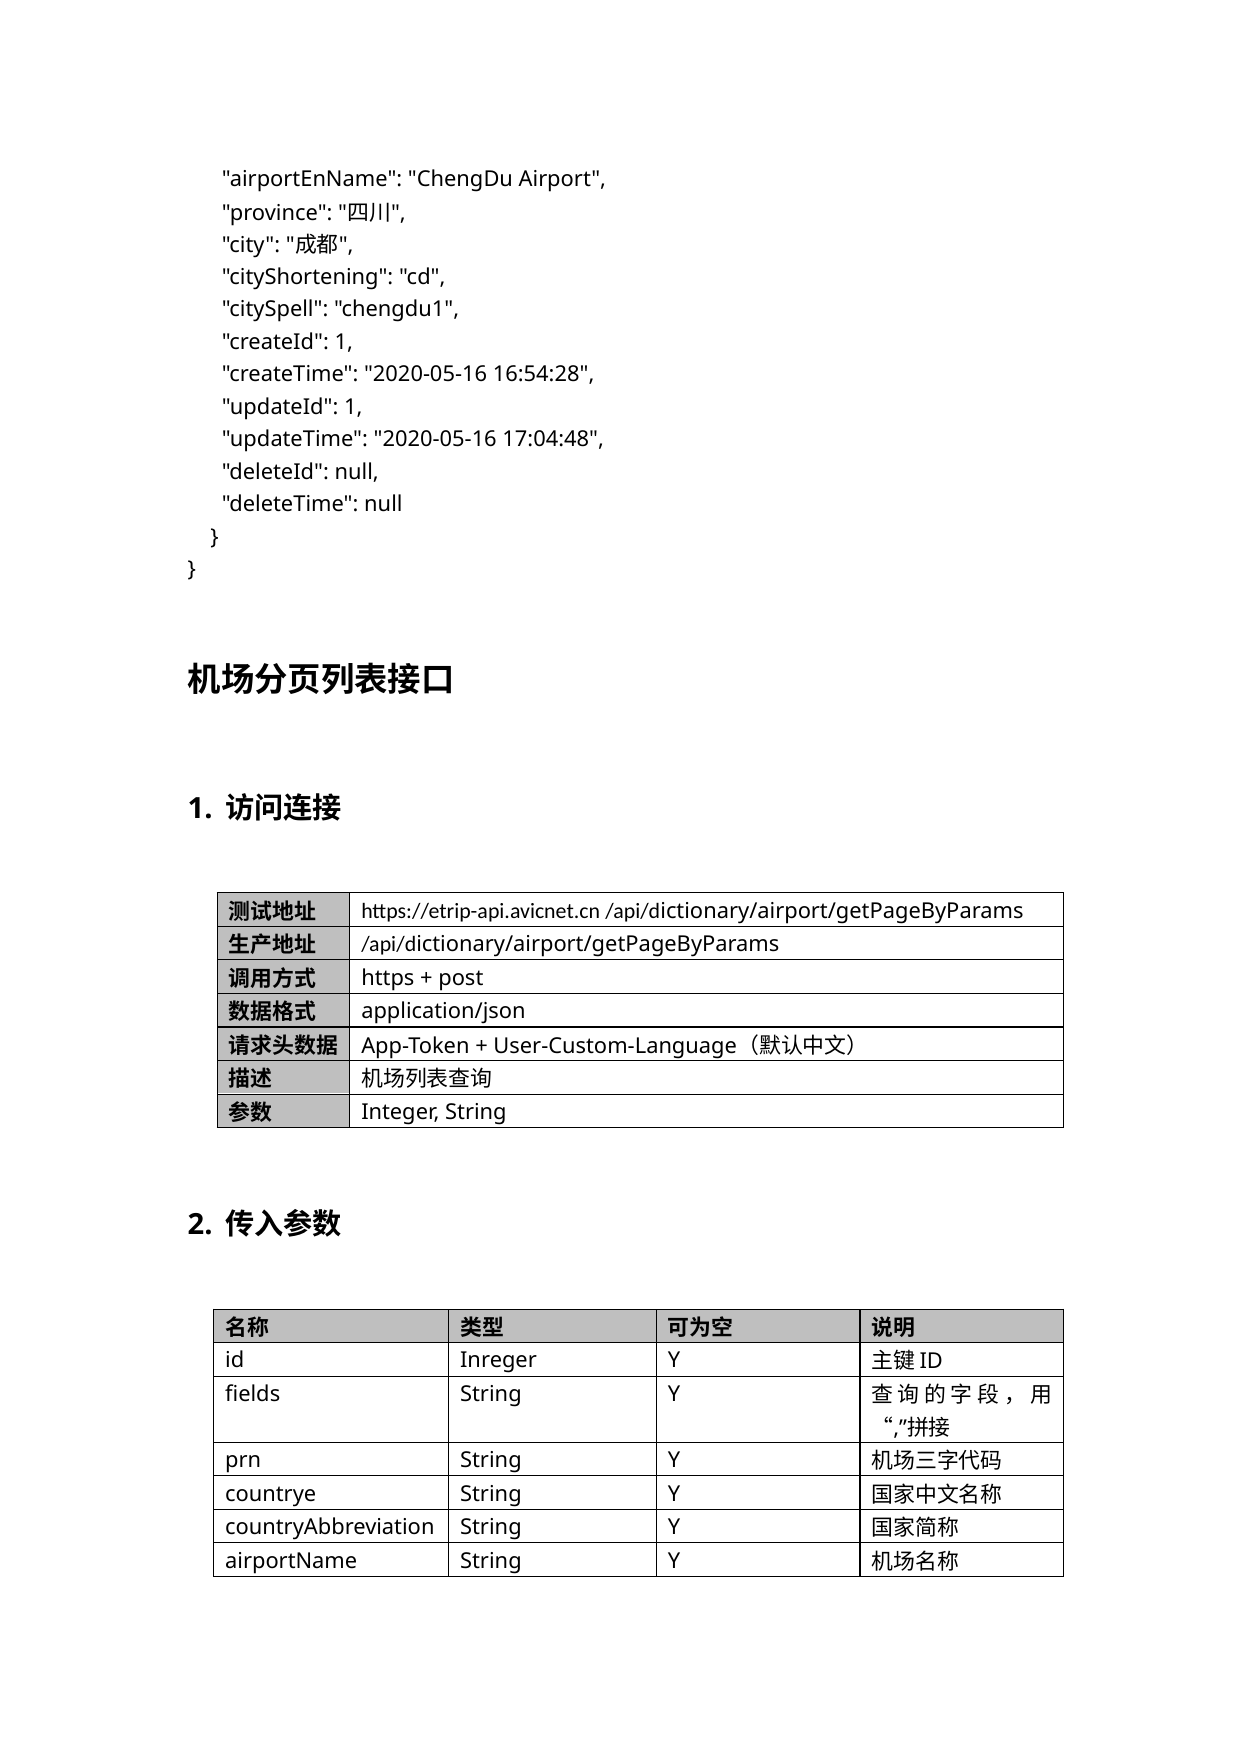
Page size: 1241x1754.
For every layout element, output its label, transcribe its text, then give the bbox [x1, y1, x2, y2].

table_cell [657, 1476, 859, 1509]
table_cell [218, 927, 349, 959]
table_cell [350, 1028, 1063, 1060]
text "createId": 1, [187, 324, 1053, 357]
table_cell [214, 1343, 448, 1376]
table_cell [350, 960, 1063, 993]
text "cityShortening": "cd", [187, 259, 1053, 292]
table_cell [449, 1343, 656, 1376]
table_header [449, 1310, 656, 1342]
text "province": "四川", [187, 194, 1053, 227]
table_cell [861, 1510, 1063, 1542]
text } [187, 552, 1053, 584]
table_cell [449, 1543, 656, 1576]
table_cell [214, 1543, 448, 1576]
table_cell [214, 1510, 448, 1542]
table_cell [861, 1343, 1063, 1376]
text "updateTime": "2020-05-16 17:04:48", [187, 422, 1053, 454]
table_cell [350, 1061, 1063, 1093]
text "updateId": 1, [187, 389, 1053, 422]
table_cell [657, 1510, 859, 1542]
text } [187, 519, 1053, 552]
subtitle 传入参数 [187, 1190, 1053, 1255]
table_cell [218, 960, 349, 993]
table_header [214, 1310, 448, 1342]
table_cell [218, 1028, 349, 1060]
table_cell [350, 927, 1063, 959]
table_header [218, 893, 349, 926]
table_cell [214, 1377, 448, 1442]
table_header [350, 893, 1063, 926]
subtitle 机场分页列表接口 [187, 644, 1053, 709]
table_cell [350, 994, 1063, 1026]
text "citySpell": "chengdu1", [187, 292, 1053, 324]
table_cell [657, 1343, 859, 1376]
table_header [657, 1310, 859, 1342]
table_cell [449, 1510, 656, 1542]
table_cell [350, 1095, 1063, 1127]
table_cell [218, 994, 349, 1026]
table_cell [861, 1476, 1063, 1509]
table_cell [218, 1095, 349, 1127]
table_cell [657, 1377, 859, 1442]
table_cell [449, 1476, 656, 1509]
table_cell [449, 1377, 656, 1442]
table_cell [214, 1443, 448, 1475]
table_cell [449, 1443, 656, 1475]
text "createTime": "2020-05-16 16:54:28", [187, 357, 1053, 389]
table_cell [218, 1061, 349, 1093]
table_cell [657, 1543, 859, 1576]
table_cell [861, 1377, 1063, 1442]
text "deleteTime": null [187, 487, 1053, 519]
text "city": "成都", [187, 227, 1053, 259]
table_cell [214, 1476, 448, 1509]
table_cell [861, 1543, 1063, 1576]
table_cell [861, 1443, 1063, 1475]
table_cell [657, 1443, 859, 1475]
subtitle 访问连接 [187, 773, 1053, 838]
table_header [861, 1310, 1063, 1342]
text "deleteId": null, [187, 454, 1053, 487]
text "airportEnName": "ChengDu Airport", [187, 162, 1053, 194]
